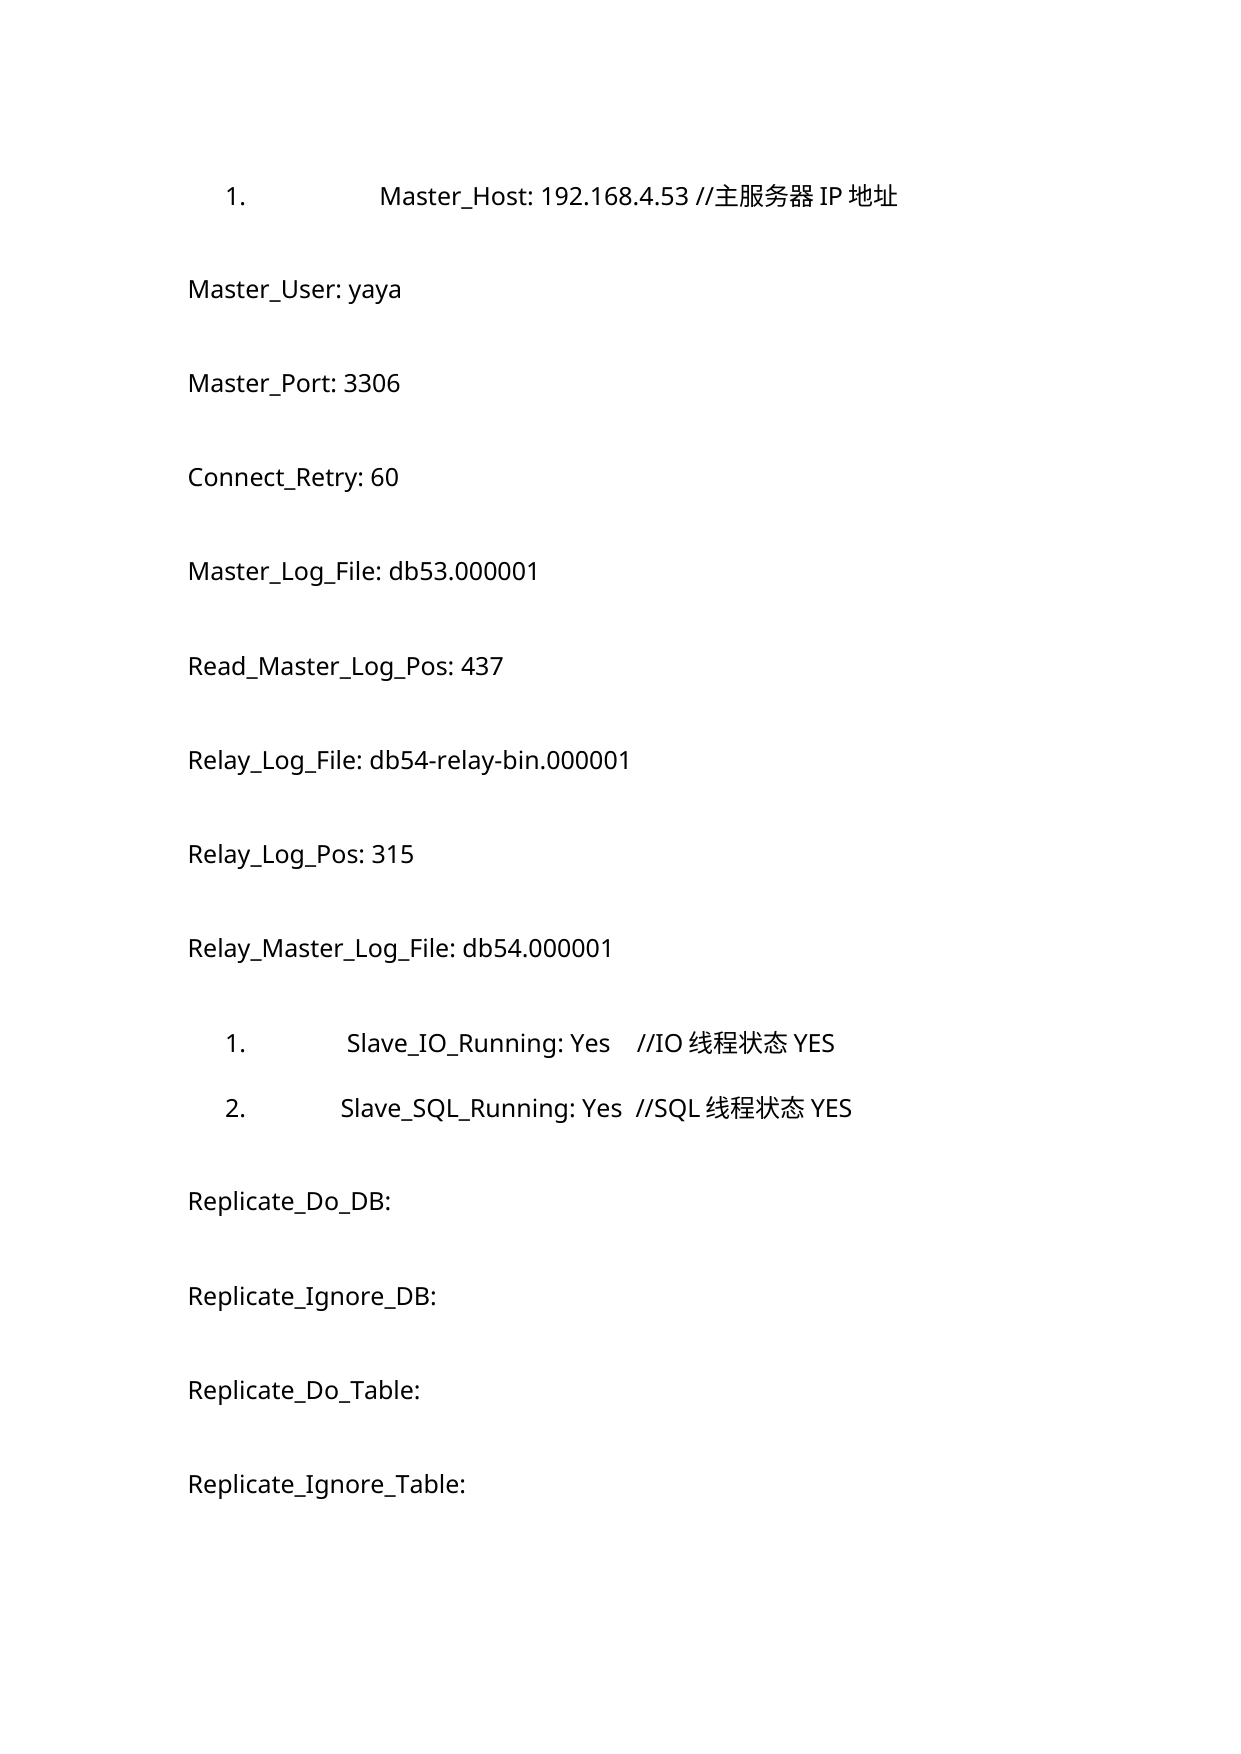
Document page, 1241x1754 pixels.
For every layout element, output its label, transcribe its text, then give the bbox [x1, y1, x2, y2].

text Master_Log_File: db53.000001 [187, 539, 1053, 604]
list Slave_SQL_Running: Yes //SQL线程状态YES [225, 1074, 1053, 1139]
text Master_User: yaya [187, 256, 1053, 321]
text Replicate_Do_DB: [187, 1169, 1053, 1234]
text Replicate_Do_Table: [187, 1357, 1053, 1422]
text Master_Port: 3306 [187, 350, 1053, 415]
text Relay_Master_Log_File: db54.000001 [187, 915, 1053, 980]
text Relay_Log_Pos: 315 [187, 821, 1053, 886]
text Relay_Log_File: db54-relay-bin.000001 [187, 727, 1053, 792]
list Slave_IO_Running: Yes //IO线程状态YES [225, 1009, 1053, 1074]
text Replicate_Ignore_DB: [187, 1263, 1053, 1328]
text Read_Master_Log_Pos: 437 [187, 633, 1053, 698]
text Connect_Retry: 60 [187, 444, 1053, 509]
list Master_Host: 192.168.4.53 //主服务器IP地址 [225, 162, 1053, 227]
text Replicate_Ignore_Table: [187, 1451, 1053, 1516]
